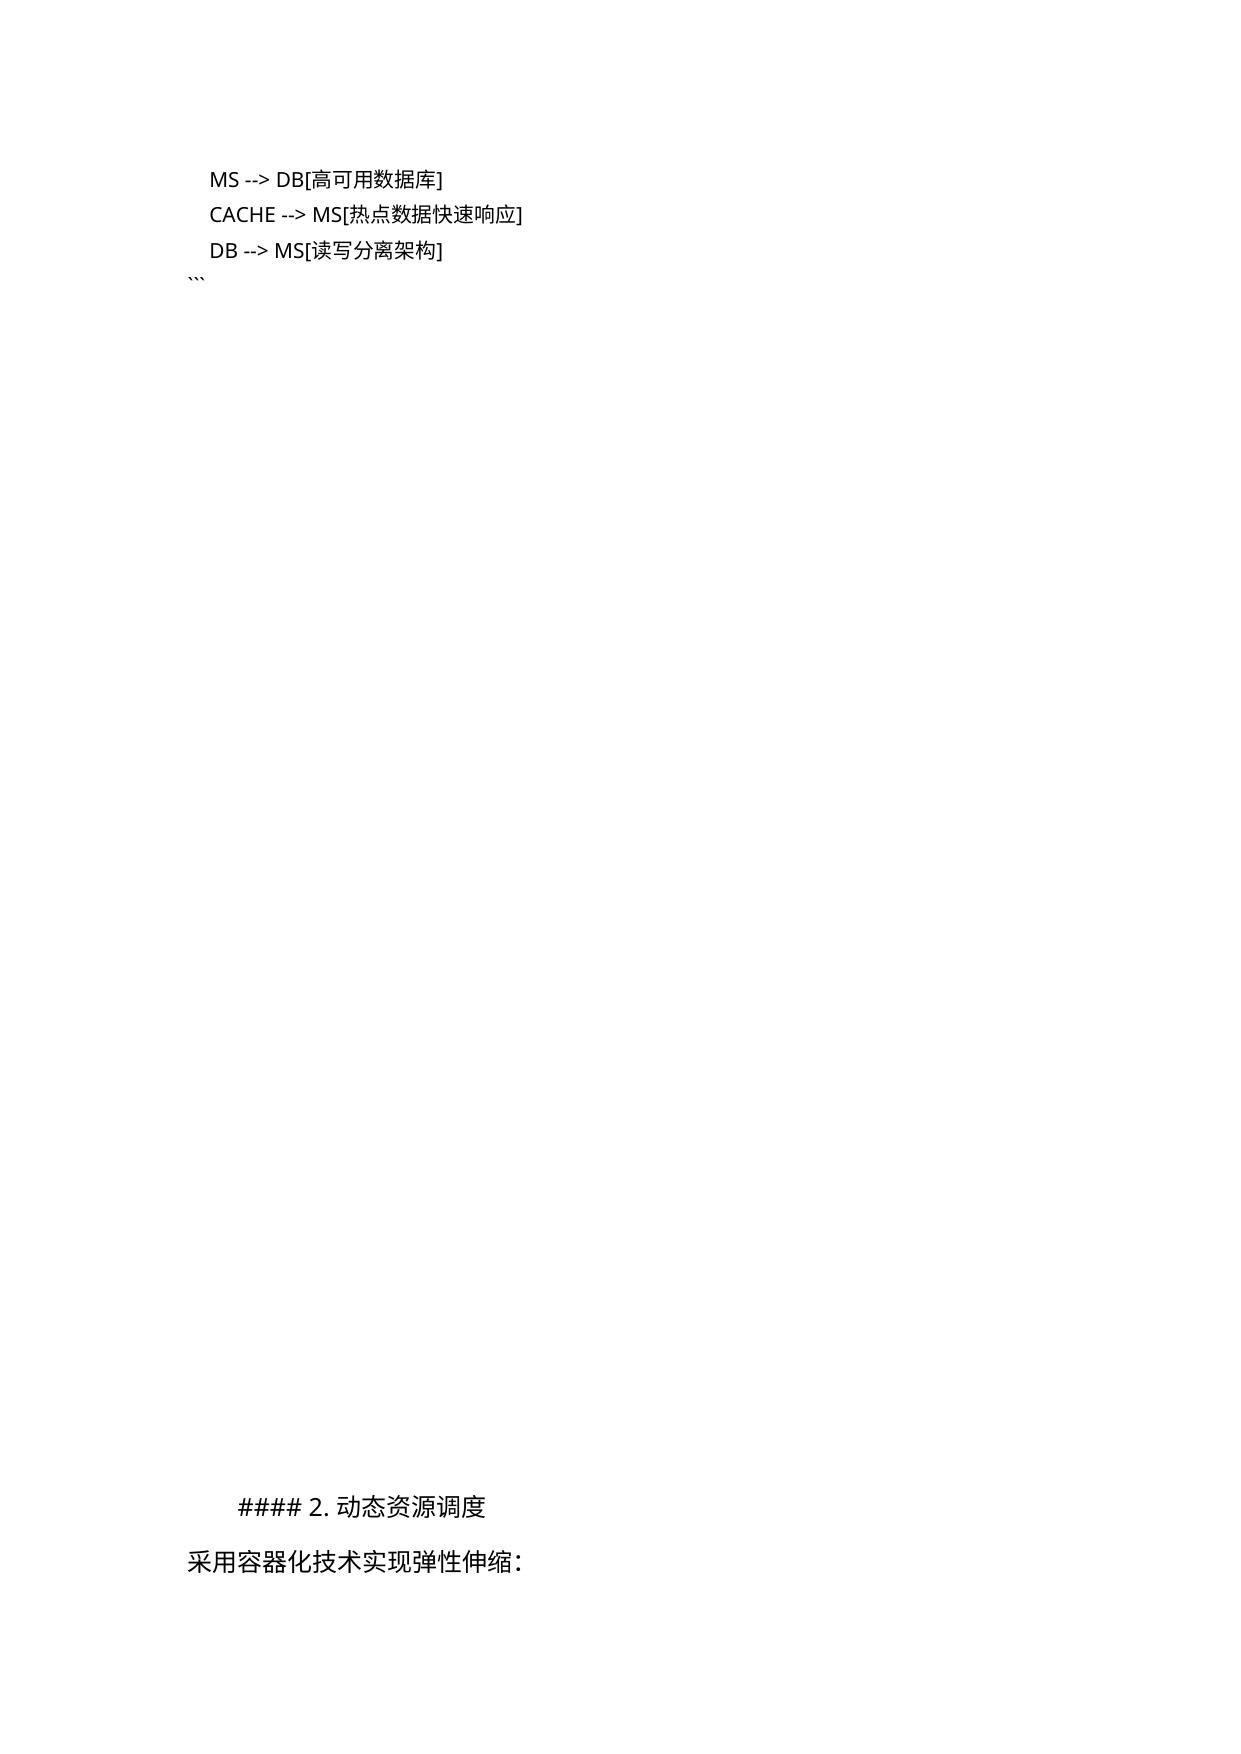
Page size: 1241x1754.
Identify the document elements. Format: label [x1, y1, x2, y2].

text [187, 162, 1053, 302]
text [187, 1488, 1053, 1578]
